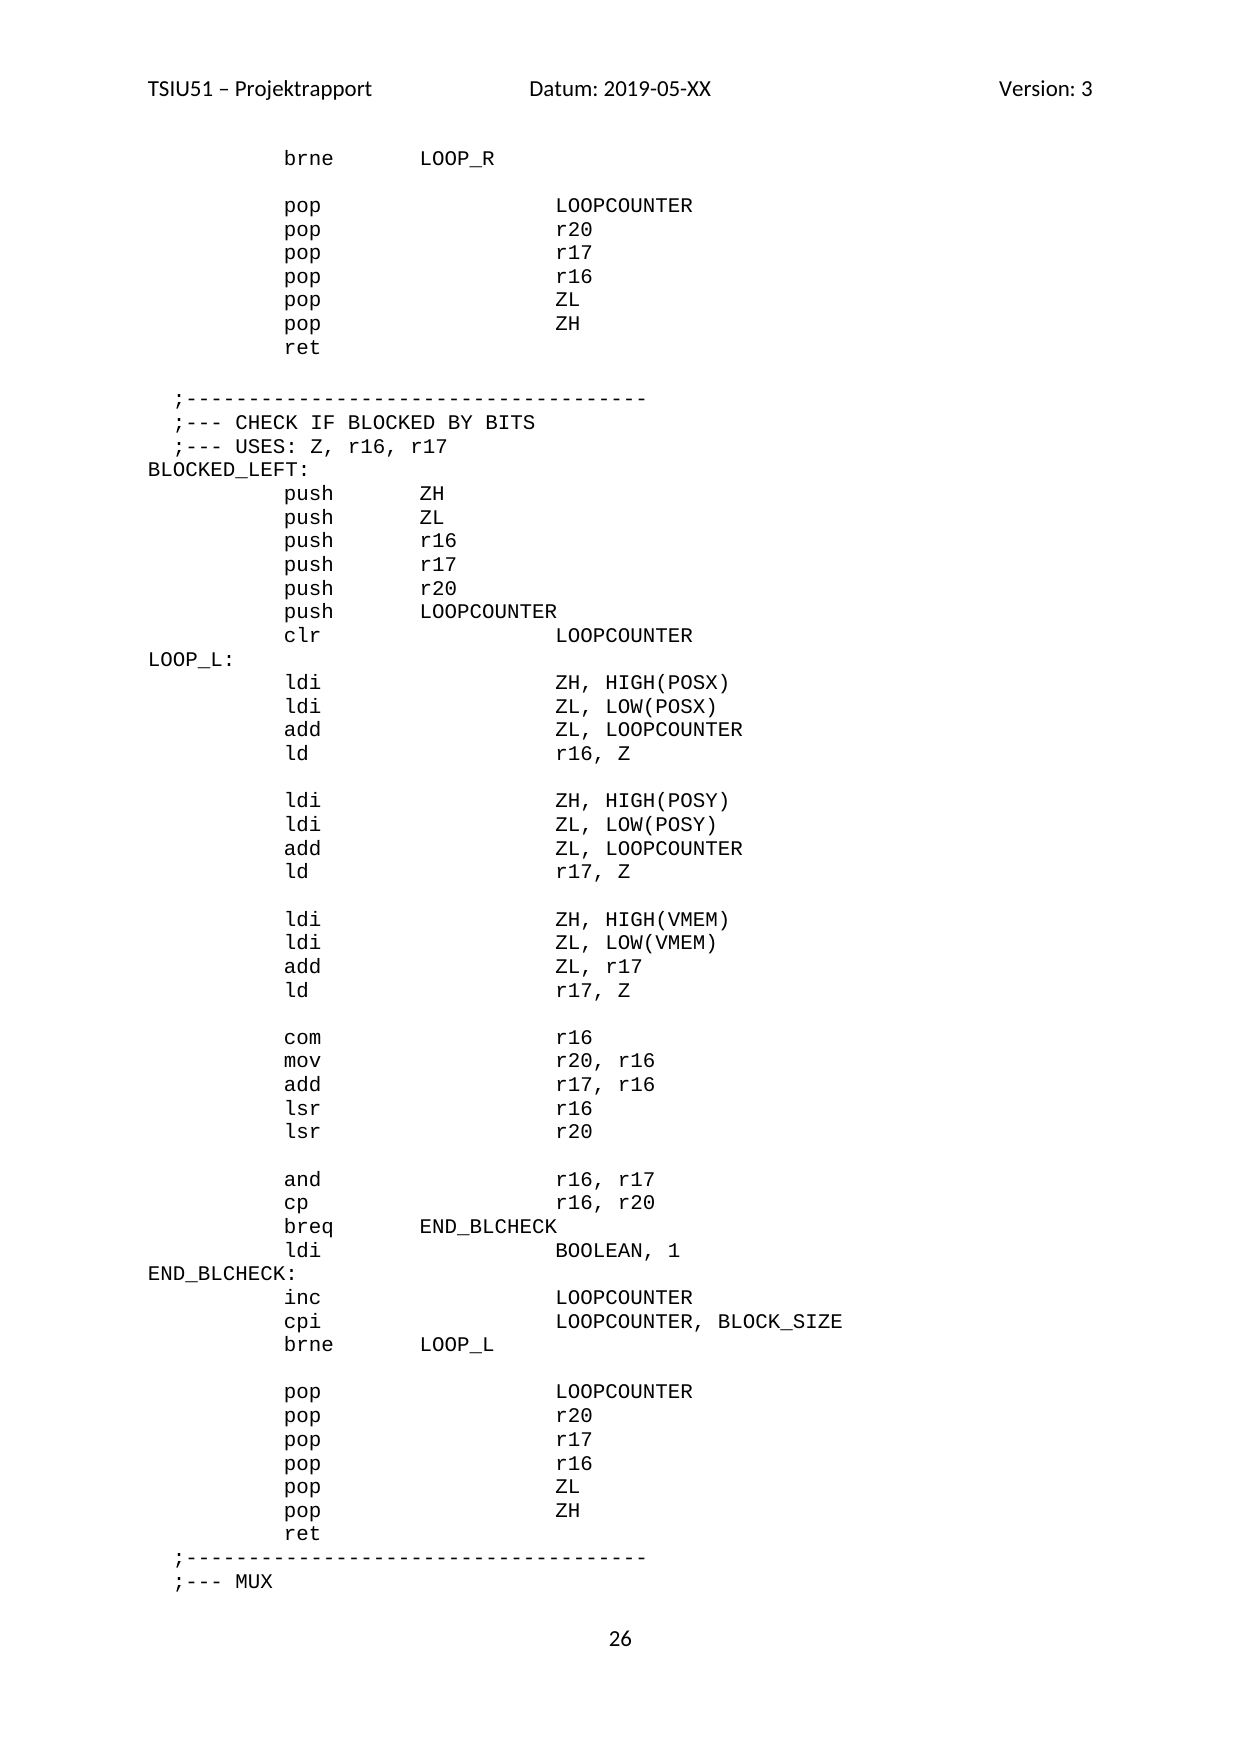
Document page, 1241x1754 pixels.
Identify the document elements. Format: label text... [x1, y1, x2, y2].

text pop r17 [148, 242, 1093, 266]
text add r17, r16 [148, 1074, 1093, 1098]
text pop r17 [148, 1429, 1093, 1452]
text breq END_BLCHECK [148, 1216, 1093, 1240]
text mov r20, r16 [148, 1051, 1093, 1074]
text pop LOOPCOUNTER [148, 1382, 1093, 1405]
text ;--- CHECK IF BLOCKED BY BITS [148, 412, 1093, 436]
text push r16 [148, 530, 1093, 554]
text lsr r16 [148, 1098, 1093, 1121]
text com r16 [148, 1027, 1093, 1051]
text ret [148, 337, 1093, 360]
text pop ZH [148, 1500, 1093, 1523]
text brne LOOP_R [148, 148, 1093, 171]
text and r16, r17 [148, 1169, 1093, 1192]
text ;------------------------------------- [148, 1547, 1093, 1571]
text pop r16 [148, 266, 1093, 289]
text push LOOPCOUNTER [148, 601, 1093, 625]
text add ZL, LOOPCOUNTER [148, 838, 1093, 861]
text ld r17, Z [148, 979, 1093, 1003]
text inc LOOPCOUNTER [148, 1287, 1093, 1311]
text lsr r20 [148, 1121, 1093, 1145]
text ldi ZH, HIGH(VMEM) [148, 909, 1093, 932]
text ldi ZH, HIGH(POSY) [148, 790, 1093, 814]
text cpi LOOPCOUNTER, BLOCK_SIZE [148, 1311, 1093, 1334]
text pop LOOPCOUNTER [148, 195, 1093, 218]
text pop ZL [148, 289, 1093, 313]
text ;--- USES: Z, r16, r17 [148, 436, 1093, 459]
text push ZL [148, 507, 1093, 530]
text LOOP_L: [148, 648, 1093, 672]
text END_BLCHECK: [148, 1263, 1093, 1287]
text ld r17, Z [148, 861, 1093, 885]
text pop ZL [148, 1476, 1093, 1500]
text ;------------------------------------- [148, 388, 1093, 412]
text pop ZH [148, 313, 1093, 337]
text add ZL, r17 [148, 956, 1093, 979]
text ldi ZH, HIGH(POSX) [148, 672, 1093, 696]
text ldi ZL, LOW(POSX) [148, 696, 1093, 719]
text ;--- MUX [148, 1571, 1093, 1594]
text ldi BOOLEAN, 1 [148, 1240, 1093, 1263]
text clr LOOPCOUNTER [148, 625, 1093, 648]
text pop r20 [148, 1405, 1093, 1429]
text push r17 [148, 554, 1093, 578]
text BLOCKED_LEFT: [148, 459, 1093, 483]
text push ZH [148, 483, 1093, 507]
text push r20 [148, 578, 1093, 601]
text cp r16, r20 [148, 1192, 1093, 1216]
text add ZL, LOOPCOUNTER [148, 719, 1093, 743]
text brne LOOP_L [148, 1334, 1093, 1358]
text ld r16, Z [148, 743, 1093, 767]
text pop r20 [148, 218, 1093, 242]
text ldi ZL, LOW(VMEM) [148, 932, 1093, 956]
text ret [148, 1523, 1093, 1547]
text ldi ZL, LOW(POSY) [148, 814, 1093, 838]
text pop r16 [148, 1452, 1093, 1476]
